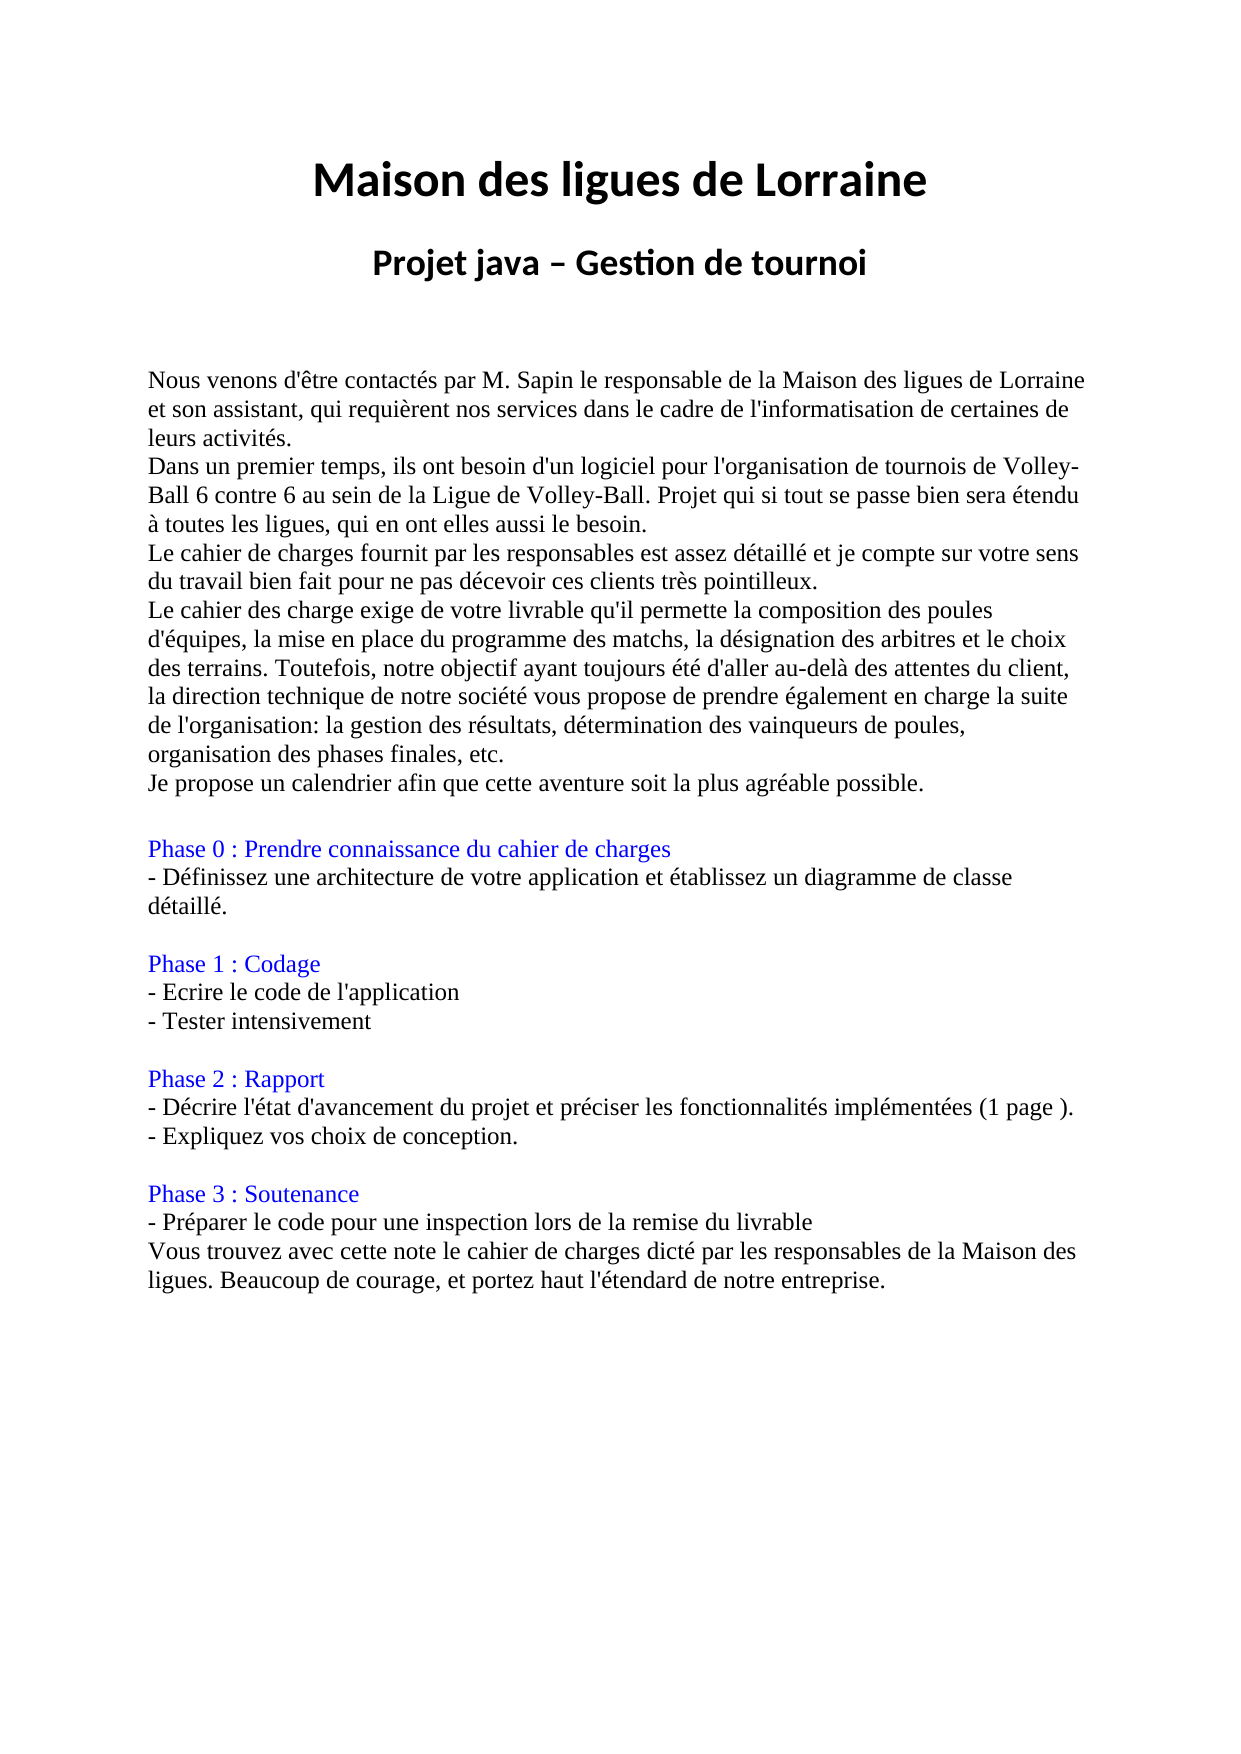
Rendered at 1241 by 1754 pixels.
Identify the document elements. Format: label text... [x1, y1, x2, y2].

text Je propose un calendrier afin que cette aventure soit la plus agréable possible. [148, 768, 1093, 796]
text Dans un premier temps, ils ont besoin d'un logiciel pour l'organisation de tournois de Volley-Ball 6 contre 6 au sein de la Ligue de Volley-Ball. Projet qui si tout se passe bien sera étendu à toutes les ligues, qui en ont elles aussi le besoin. [148, 451, 1093, 538]
text - Ecrire le code de l'application [148, 977, 1093, 1006]
text - Expliquez vos choix de conception. [148, 1121, 1093, 1150]
text - Décrire l'état d'avancement du projet et préciser les fonctionnalités implémentées (1 page ). [148, 1092, 1093, 1121]
text Le cahier de charges fournit par les responsables est assez détaillé et je compte sur votre sens du travail bien fait pour ne pas décevoir ces clients très pointilleux. [148, 538, 1093, 595]
text Maison des ligues de Lorraine [148, 148, 1093, 209]
text Phase 0 : Prendre connaissance du cahier de charges [148, 834, 1093, 862]
text Projet java – Gestion de tournoi [148, 238, 1093, 284]
text Phase 1 : Codage [148, 949, 1093, 977]
text Phase 3 : Soutenance [148, 1179, 1093, 1207]
text Vous trouvez avec cette note le cahier de charges dicté par les responsables de la Maison des ligues. Beaucoup de courage, et portez haut l'étendard de notre entreprise. [148, 1236, 1093, 1294]
text Nous venons d'être contactés par M. Sapin le responsable de la Maison des ligues de Lorraine et son assistant, qui requièrent nos services dans le cadre de l'informatisation de certaines de leurs activités. [148, 365, 1093, 451]
text - Préparer le code pour une inspection lors de la remise du livrable [148, 1207, 1093, 1236]
text Le cahier des charge exige de votre livrable qu'il permette la composition des poules d'équipes, la mise en place du programme des matchs, la désignation des arbitres et le choix des terrains. Toutefois, notre objectif ayant toujours été d'aller au-delà des attentes du client, la direction technique de notre société vous propose de prendre également en charge la suite de l'organisation: la gestion des résultats, détermination des vainqueurs de poules, organisation des phases finales, etc. [148, 595, 1093, 768]
text Phase 2 : Rapport [148, 1064, 1093, 1092]
text - Définissez une architecture de votre application et établissez un diagramme de classe détaillé. [148, 862, 1093, 920]
text - Tester intensivement [148, 1006, 1093, 1035]
